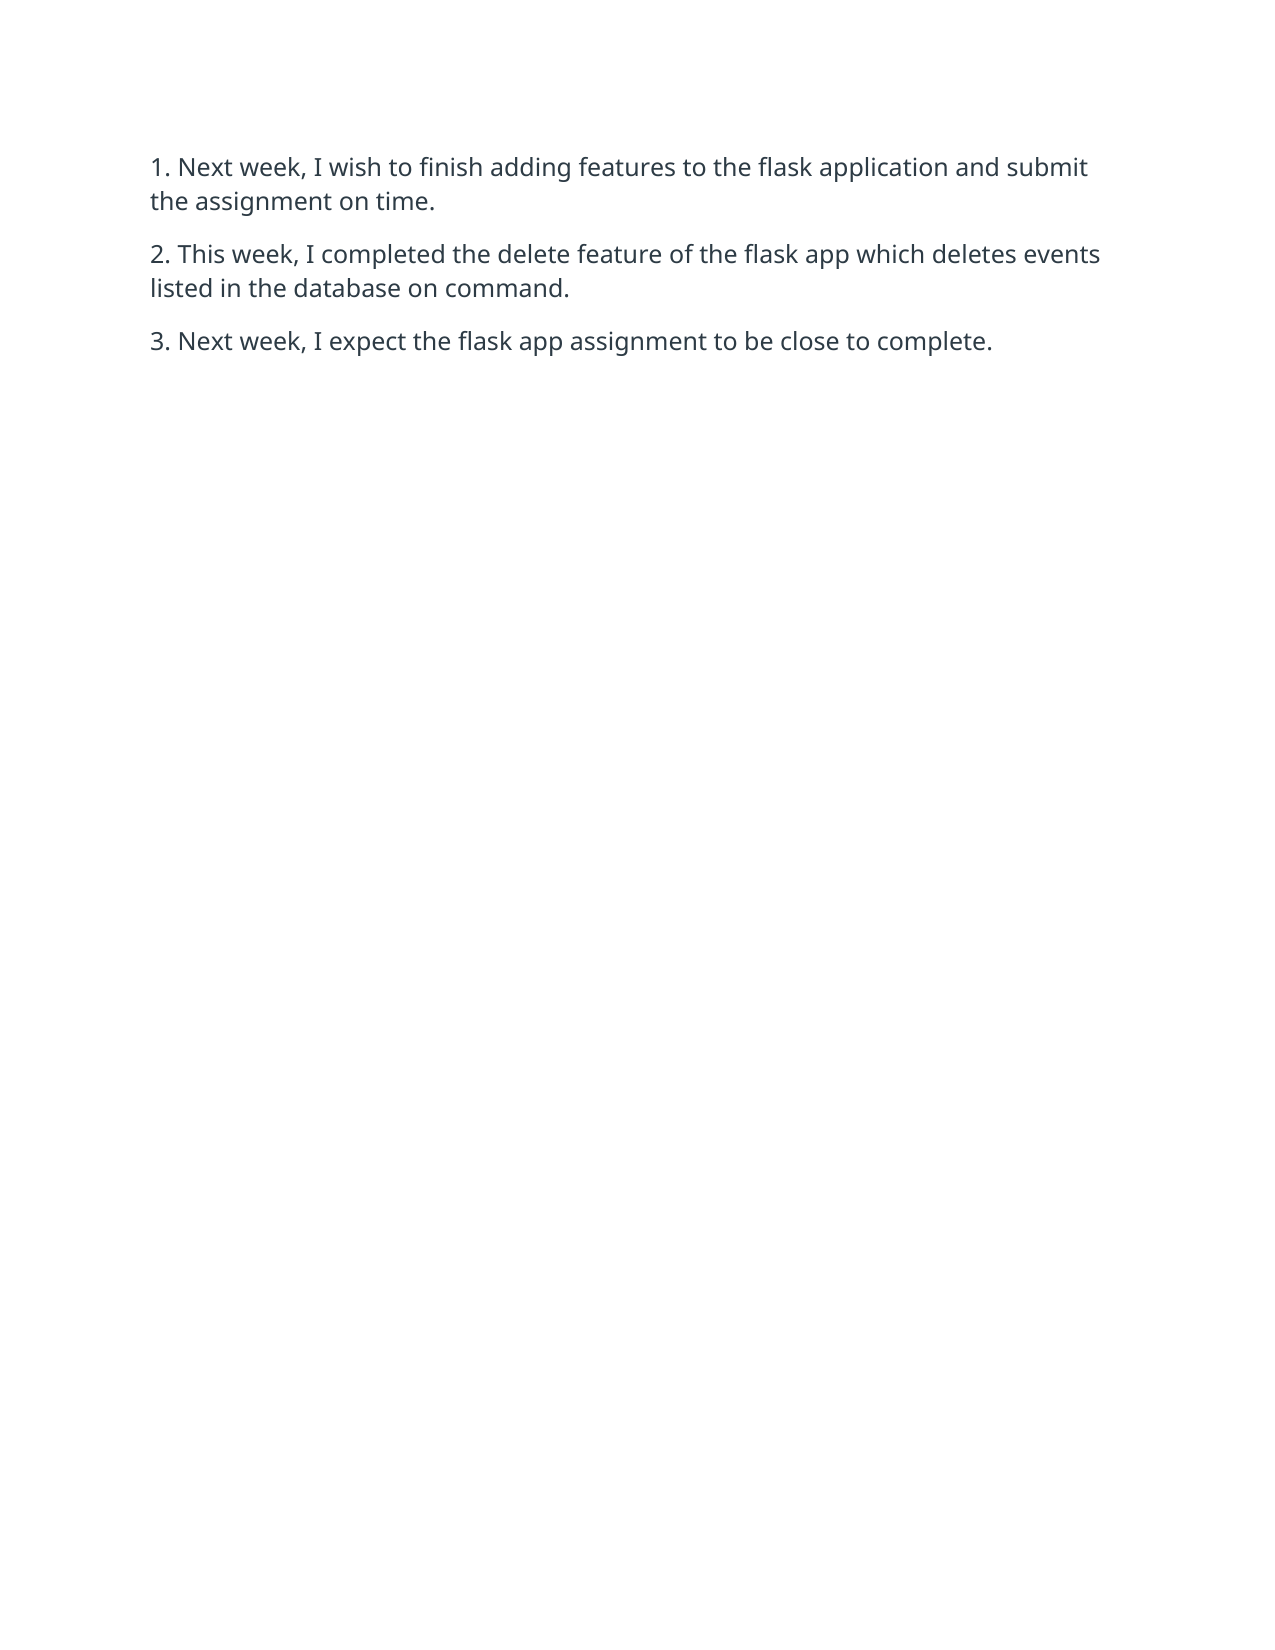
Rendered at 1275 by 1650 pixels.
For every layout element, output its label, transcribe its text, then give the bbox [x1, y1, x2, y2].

text 3. Next week, I expect the flask app assignment to be close to complete. [150, 324, 1125, 358]
text 2. This week, I completed the delete feature of the flask app which deletes events listed in the database on command. [150, 237, 1125, 305]
text 1. Next week, I wish to finish adding features to the flask application and submit the assignment on time. [150, 150, 1125, 218]
